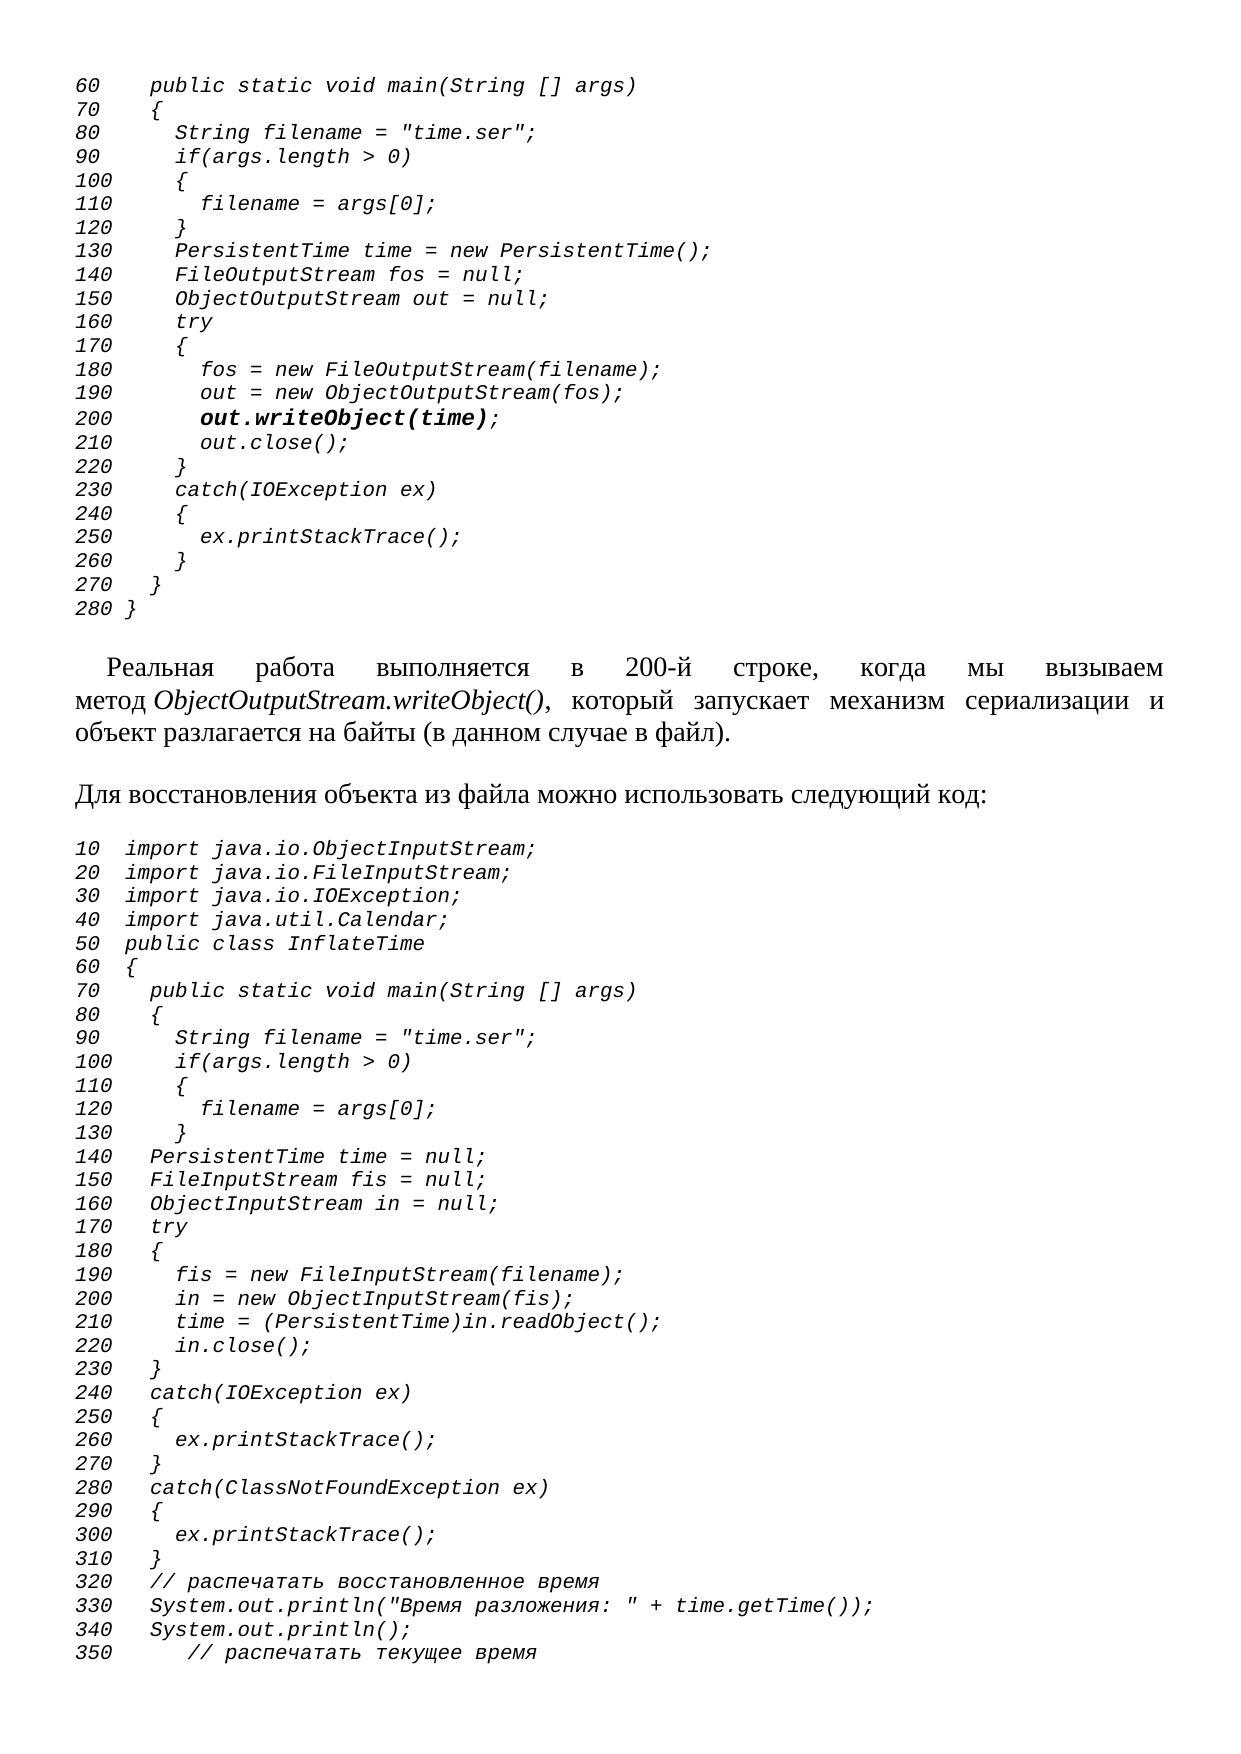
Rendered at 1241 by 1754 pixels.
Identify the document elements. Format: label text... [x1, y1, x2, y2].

text 250 ex.printStackTrace(); [75, 527, 1165, 550]
text 190 fis = new FileInputStream(filename); [75, 1264, 1165, 1287]
text 160 ObjectInputStream in = null; [75, 1193, 1165, 1217]
text 150 FileInputStream fis = null; [75, 1169, 1165, 1193]
text 350 // распечатать текущее время [75, 1642, 1165, 1666]
text 280 } [75, 597, 1165, 621]
text 140 FileOutputStream fos = null; [75, 264, 1165, 288]
text 120 } [75, 217, 1165, 241]
text 260 ex.printStackTrace(); [75, 1429, 1165, 1453]
text 180 { [75, 1240, 1165, 1264]
text 190 out = new ObjectOutputStream(fos); [75, 382, 1165, 406]
text Для восстановления объекта из файла можно использовать следующий код: [75, 777, 1165, 809]
text 230 catch(IOException ex) [75, 479, 1165, 503]
text 340 System.out.println(); [75, 1618, 1165, 1642]
text 80 String filename = "time.ser"; [75, 122, 1165, 146]
text 170 try [75, 1217, 1165, 1240]
text 270 } [75, 1453, 1165, 1477]
text 60 { [75, 956, 1165, 980]
text 40 import java.util.Calendar; [75, 909, 1165, 933]
text 200 out.writeObject(time); [75, 406, 1165, 432]
text 210 out.close(); [75, 432, 1165, 456]
text 210 time = (PersistentTime)in.readObject(); [75, 1311, 1165, 1335]
text 240 { [75, 503, 1165, 527]
text 70 { [75, 99, 1165, 122]
text Реальная работа выполняется в 200-й строке, когда мы вызываем метод ObjectOutputStream.writeObject(), который запускает механизм сериализации и объект разлагается на байты (в данном случае в файл). [75, 650, 1165, 747]
text 270 } [75, 574, 1165, 597]
text 50 public class InflateTime [75, 933, 1165, 956]
text 240 catch(IOException ex) [75, 1382, 1165, 1406]
text 250 { [75, 1406, 1165, 1429]
text 90 String filename = "time.ser"; [75, 1027, 1165, 1051]
text 220 in.close(); [75, 1335, 1165, 1358]
text 220 } [75, 456, 1165, 479]
text 280 catch(ClassNotFoundException ex) [75, 1477, 1165, 1500]
text 30 import java.io.IOException; [75, 886, 1165, 909]
text 110 filename = args[0]; [75, 193, 1165, 217]
text 100 if(args.length > 0) [75, 1051, 1165, 1075]
text 60 public static void main(String [] args) [75, 75, 1165, 99]
text 110 { [75, 1075, 1165, 1098]
text 20 import java.io.FileInputStream; [75, 862, 1165, 886]
text 330 System.out.println("Время разложения: " + time.getTime()); [75, 1595, 1165, 1618]
text 130 PersistentTime time = new PersistentTime(); [75, 241, 1165, 264]
text 80 { [75, 1004, 1165, 1027]
text 70 public static void main(String [] args) [75, 980, 1165, 1004]
text 260 } [75, 550, 1165, 574]
text 10 import java.io.ObjectInputStream; [75, 838, 1165, 862]
text 200 in = new ObjectInputStream(fis); [75, 1287, 1165, 1311]
text 230 } [75, 1358, 1165, 1382]
text 90 if(args.length > 0) [75, 146, 1165, 169]
text 150 ObjectOutputStream out = null; [75, 288, 1165, 311]
text 100 { [75, 169, 1165, 193]
text 140 PersistentTime time = null; [75, 1146, 1165, 1169]
text 130 } [75, 1122, 1165, 1146]
text 160 try [75, 311, 1165, 335]
text 120 filename = args[0]; [75, 1098, 1165, 1122]
text 180 fos = new FileOutputStream(filename); [75, 359, 1165, 382]
text 320 // распечатать восстановленное время [75, 1571, 1165, 1595]
text 170 { [75, 335, 1165, 359]
text 300 ex.printStackTrace(); [75, 1524, 1165, 1548]
text 310 } [75, 1548, 1165, 1571]
text 290 { [75, 1500, 1165, 1524]
